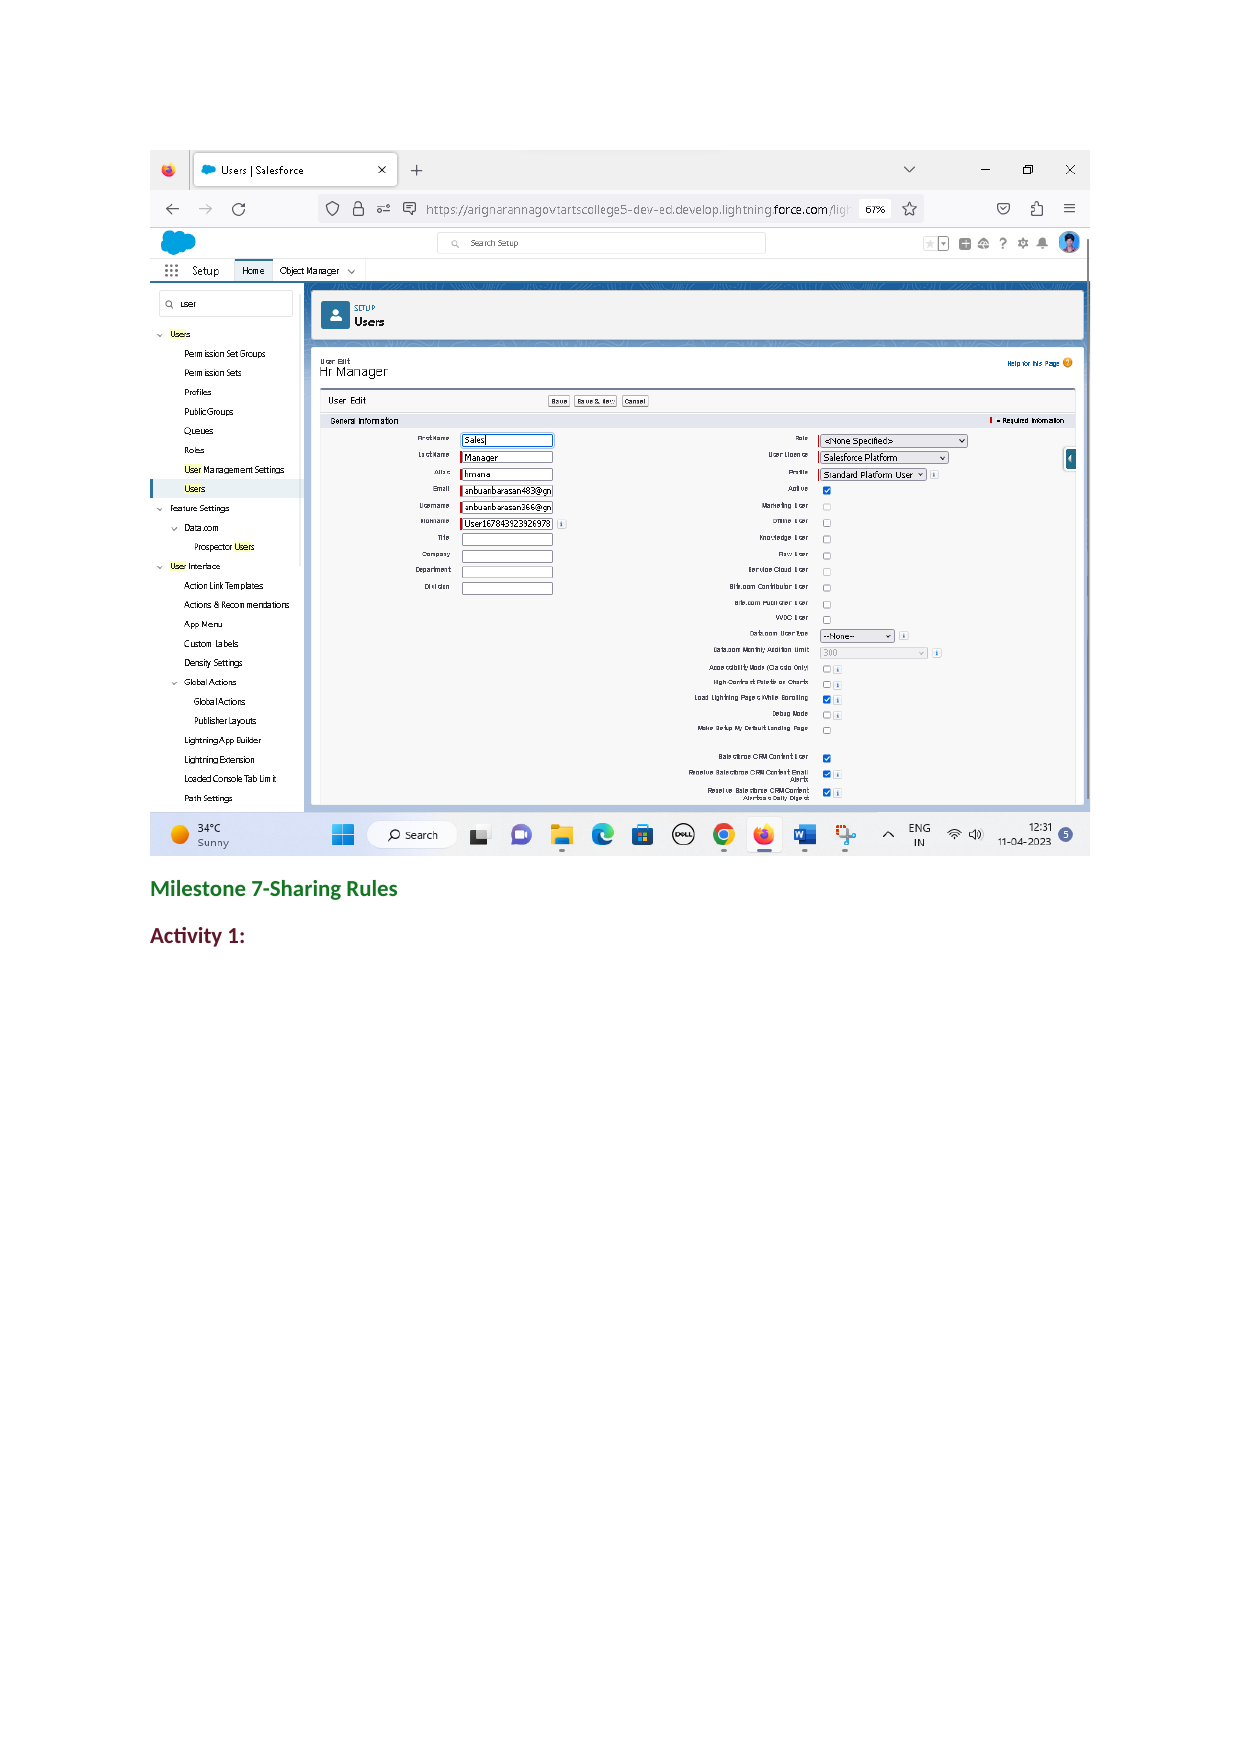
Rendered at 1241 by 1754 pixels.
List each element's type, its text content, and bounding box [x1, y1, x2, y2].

text Activity 1: [150, 921, 1090, 949]
text Milestone 7-Sharing Rules [150, 874, 1090, 902]
picture [150, 150, 1091, 856]
